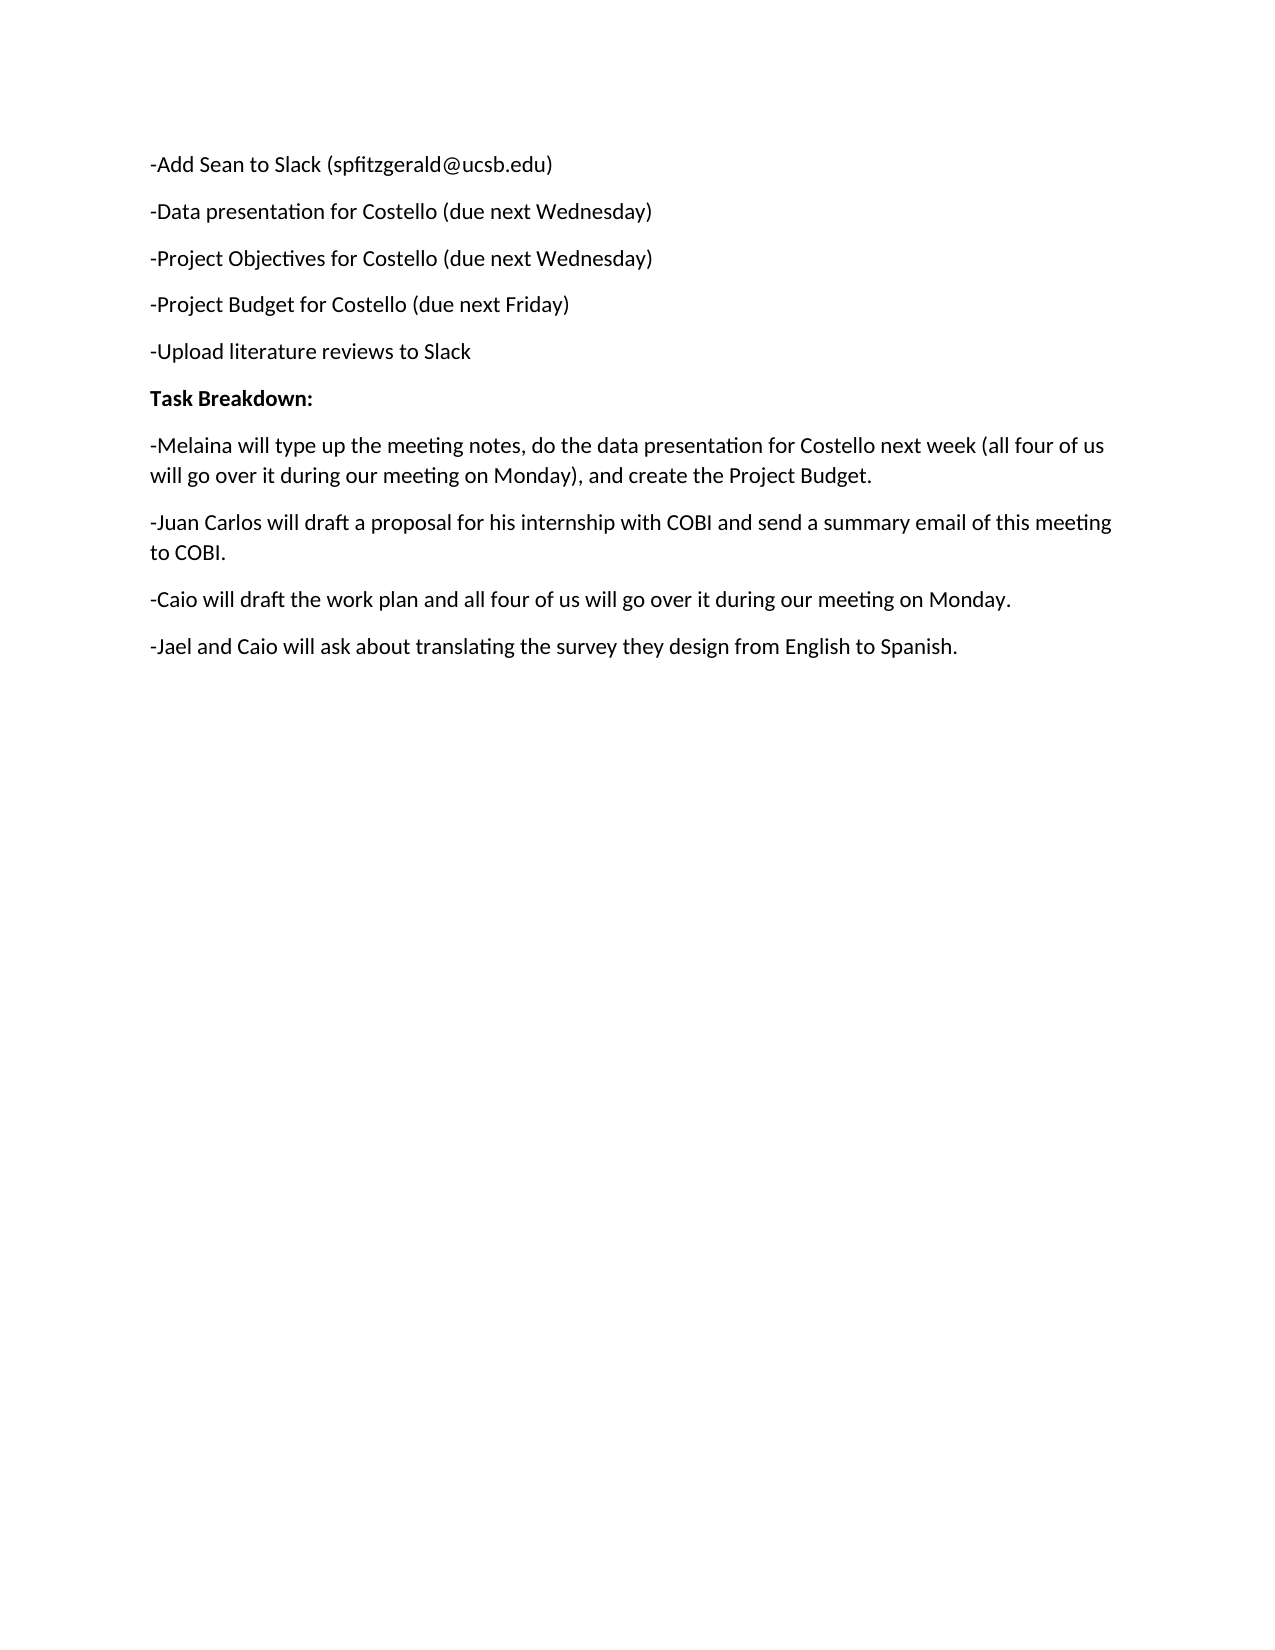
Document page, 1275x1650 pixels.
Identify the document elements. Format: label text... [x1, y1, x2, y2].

text -Add Sean to Slack (spfitzgerald@ucsb.edu) [150, 150, 1125, 178]
text -Project Budget for Costello (due next Friday) [150, 291, 1125, 319]
text -Project Objectives for Costello (due next Wednesday) [150, 244, 1125, 272]
text -Jael and Caio will ask about translating the survey they design from English to Spanish. [150, 632, 1125, 660]
text -Melaina will type up the meeting notes, do the data presentation for Costello next week (all four of us will go over it during our meeting on Monday), and create the Project Budget. [150, 431, 1125, 489]
text -Upload literature reviews to Slack [150, 337, 1125, 366]
text -Caio will draft the work plan and all four of us will go over it during our meeting on Monday. [150, 585, 1125, 613]
text -Data presentation for Costello (due next Wednesday) [150, 197, 1125, 225]
text -Juan Carlos will draft a proposal for his internship with COBI and send a summary email of this meeting to COBI. [150, 508, 1125, 567]
text Task Breakdown: [150, 384, 1125, 412]
